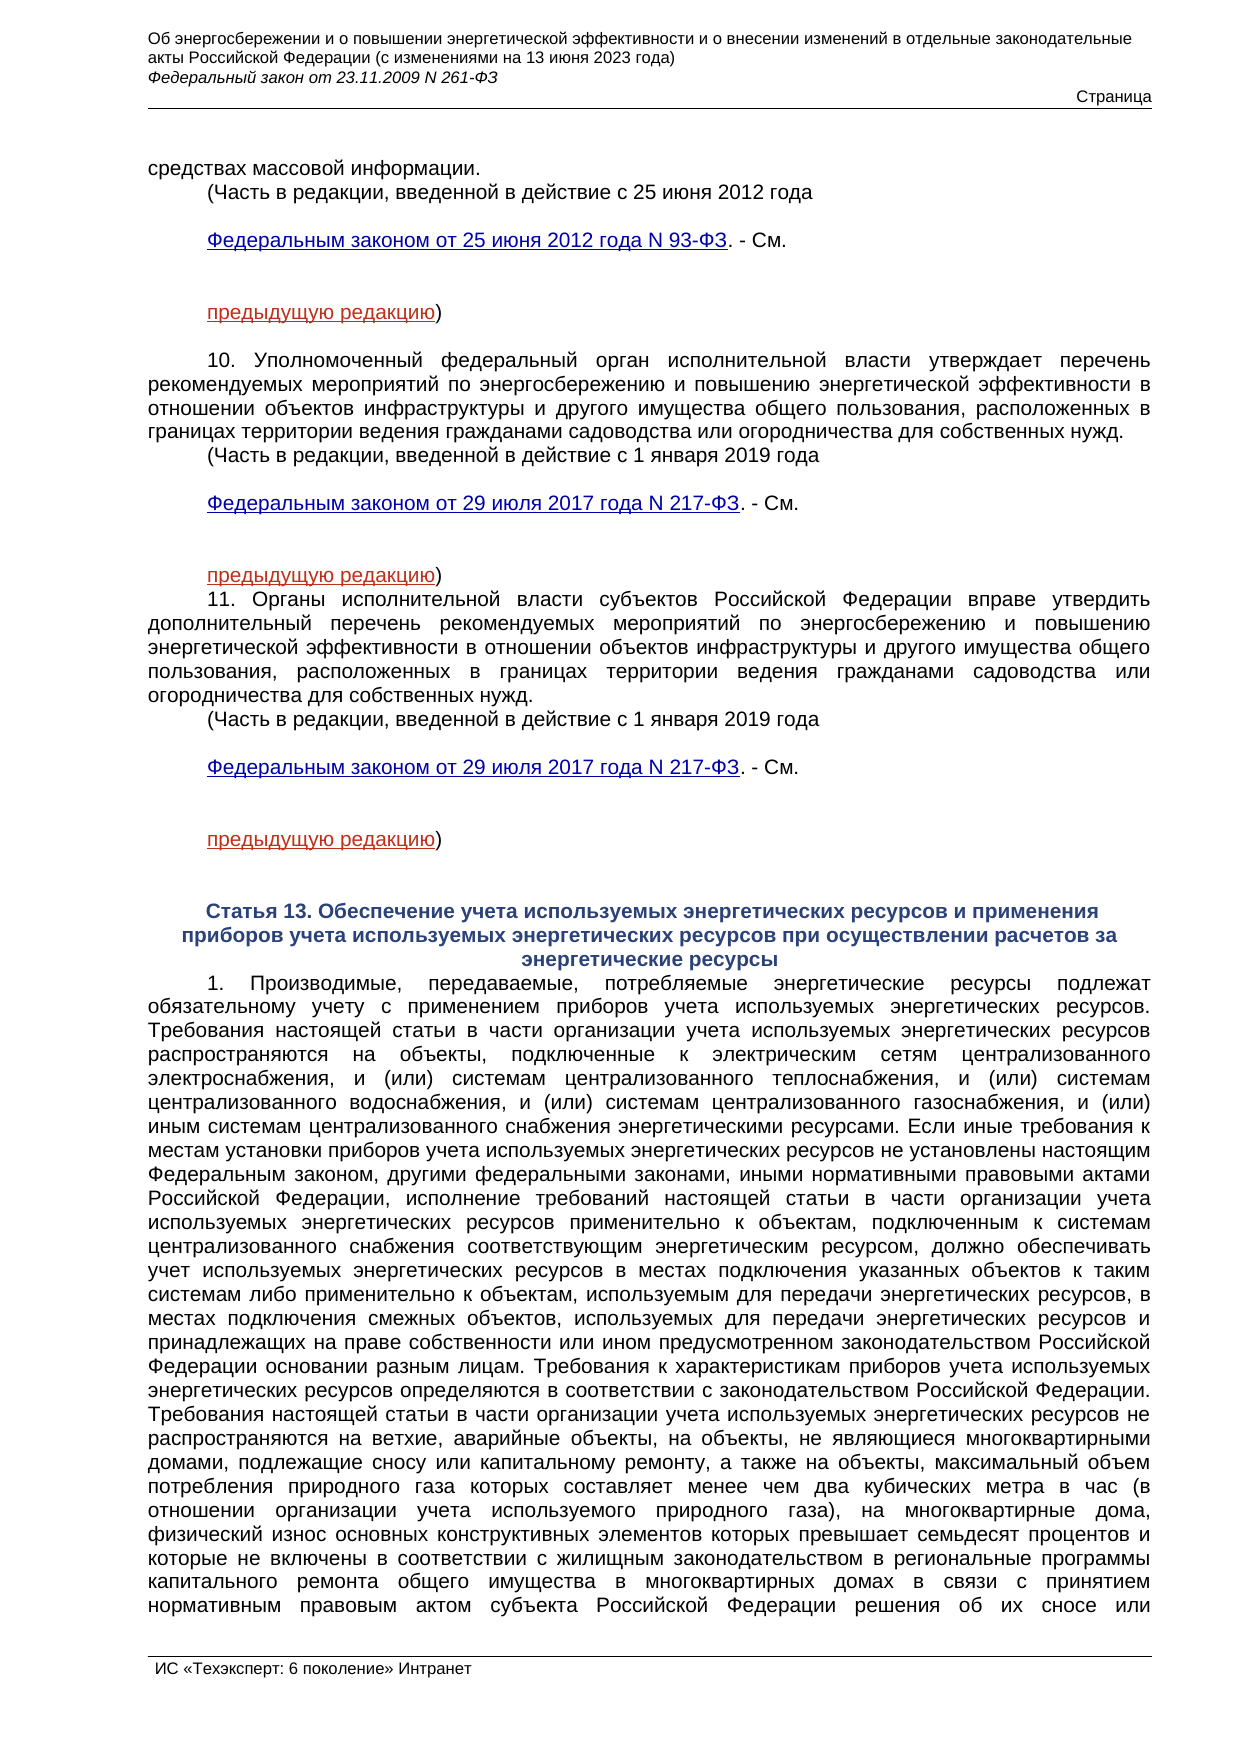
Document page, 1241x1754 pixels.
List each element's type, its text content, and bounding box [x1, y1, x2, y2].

text Федеральным законом от 29 июля 2017 года N 217-ФЗ. - См. [148, 755, 1152, 779]
text (Часть в редакции, введенной в действие с 25 июня 2012 года [148, 180, 1152, 204]
text Федеральным законом от 29 июля 2017 года N 217-ФЗ. - См. [148, 491, 1152, 515]
text предыдущую редакцию) [148, 827, 1152, 851]
text Федеральным законом от 25 июня 2012 года N 93-ФЗ. - См. [148, 228, 1152, 252]
text 10. Уполномоченный федеральный орган исполнительной власти утверждает перечень рекомендуемых мероприятий по энергосбережению и повышению энергетической эффективности в отношении объектов инфраструктуры и другого имущества общего пользования, расположенных в границах территории ведения гражданами садоводства или огородничества для собственных нужд. [148, 347, 1152, 443]
text предыдущую редакцию) [148, 563, 1152, 587]
text (Часть в редакции, введенной в действие с 1 января 2019 года [148, 443, 1152, 467]
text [148, 156, 1152, 180]
text Статья 13. Обеспечение учета используемых энергетических ресурсов и применения приборов учета используемых энергетических ресурсов при осуществлении расчетов за энергетические ресурсы [148, 898, 1152, 970]
text 11. Органы исполнительной власти субъектов Российской Федерации вправе утвердить дополнительный перечень рекомендуемых мероприятий по энергосбережению и повышению энергетической эффективности в отношении объектов инфраструктуры и другого имущества общего пользования, расположенных в границах территории ведения гражданами садоводства или огородничества для собственных нужд. [148, 587, 1152, 707]
text (Часть в редакции, введенной в действие с 1 января 2019 года [148, 707, 1152, 731]
text предыдущую редакцию) [148, 299, 1152, 323]
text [148, 970, 1152, 1617]
